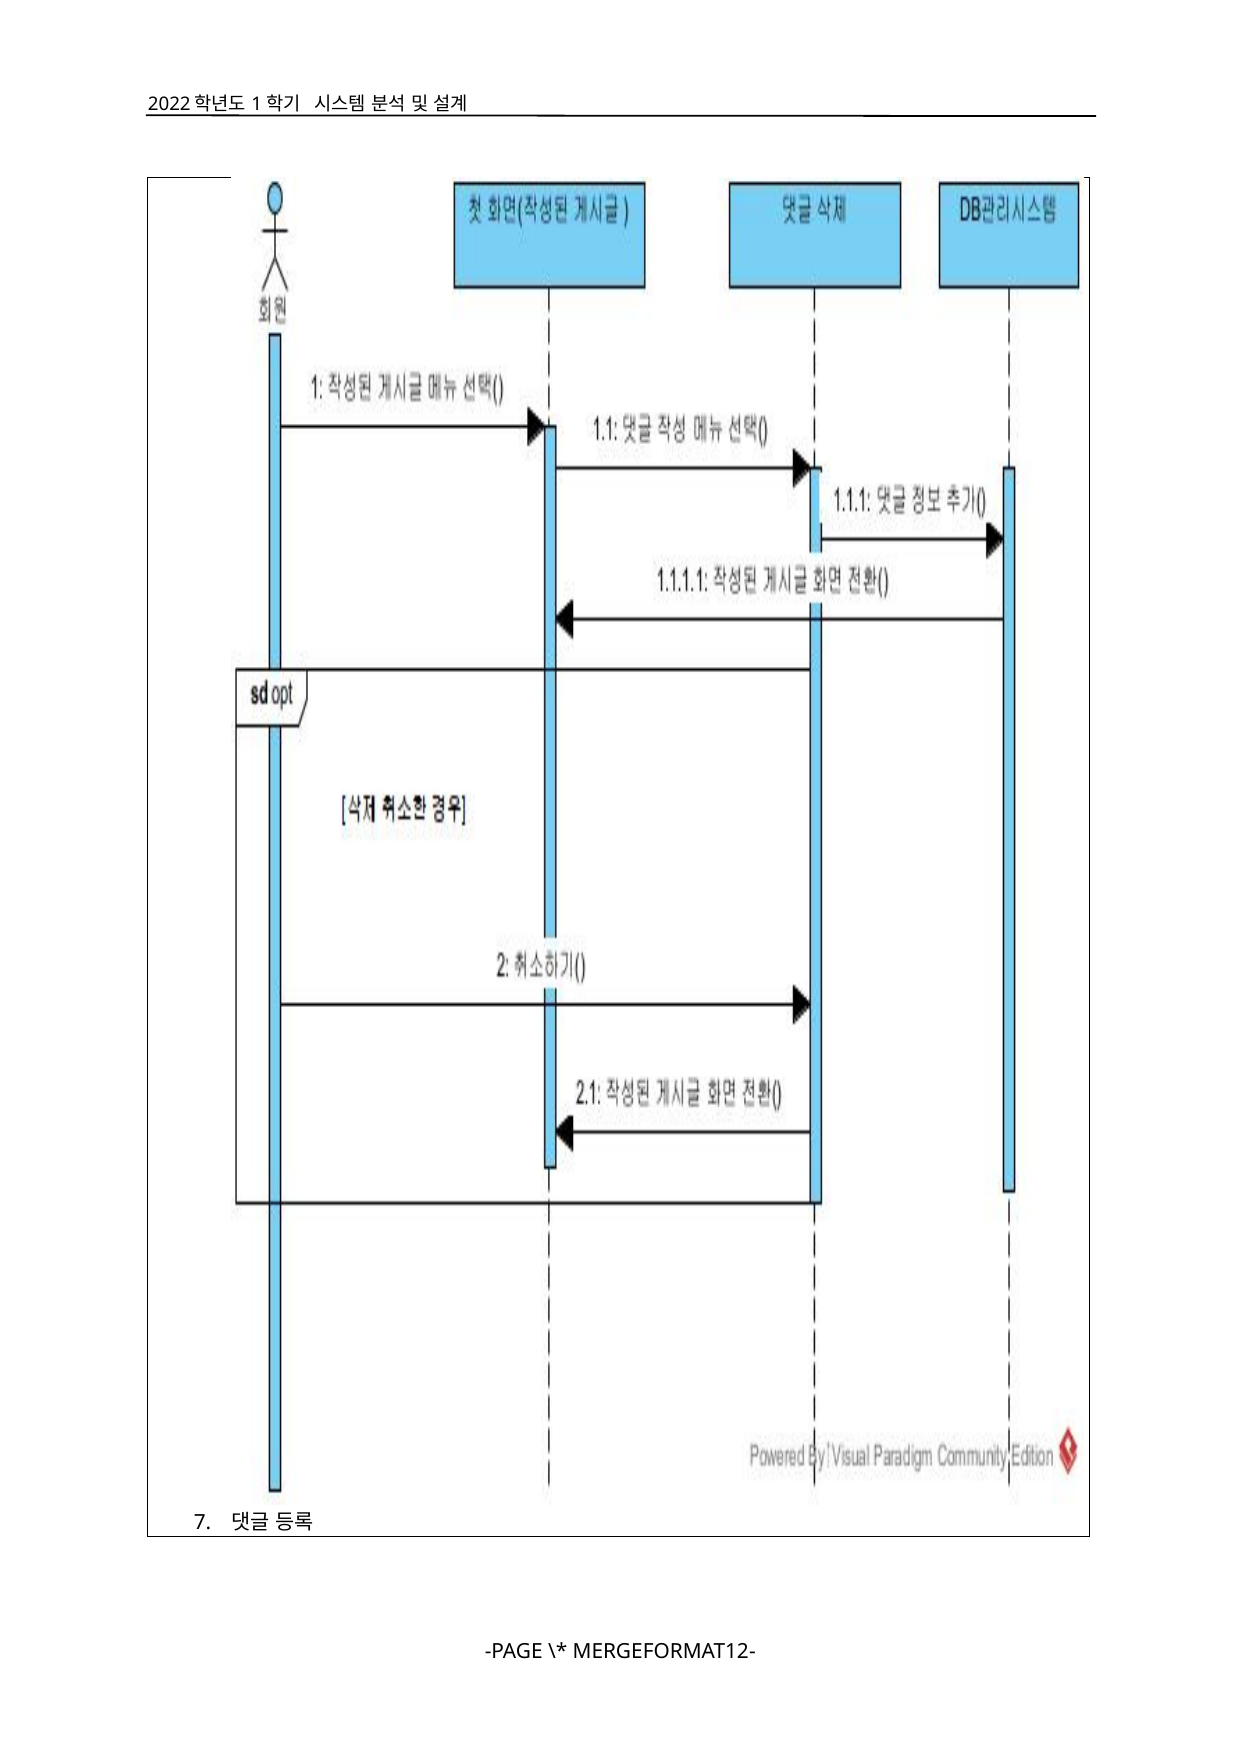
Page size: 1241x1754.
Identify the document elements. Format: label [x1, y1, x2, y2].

table_cell [148, 178, 1089, 1536]
picture [231, 177, 1085, 1505]
